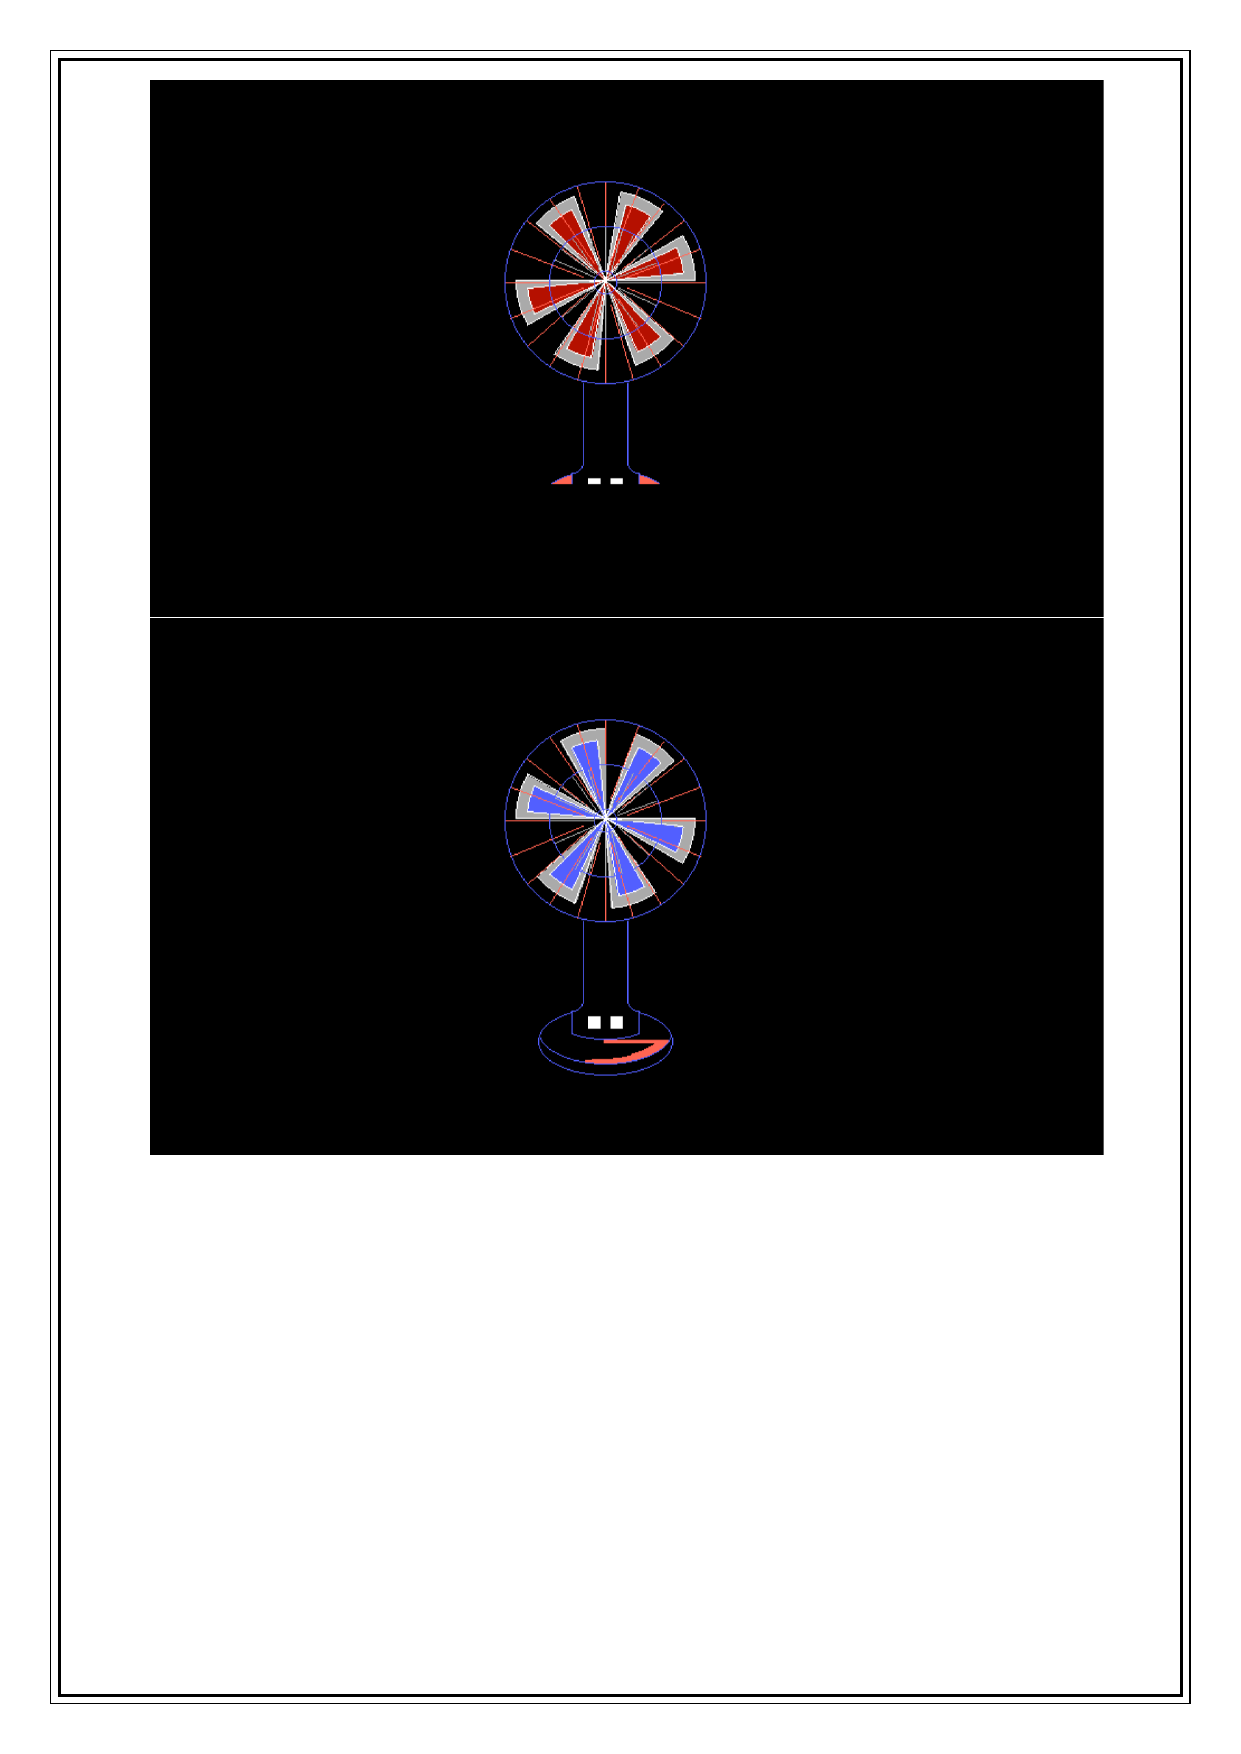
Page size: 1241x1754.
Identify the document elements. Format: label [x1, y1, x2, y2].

picture [150, 618, 1104, 1155]
picture [150, 80, 1104, 617]
